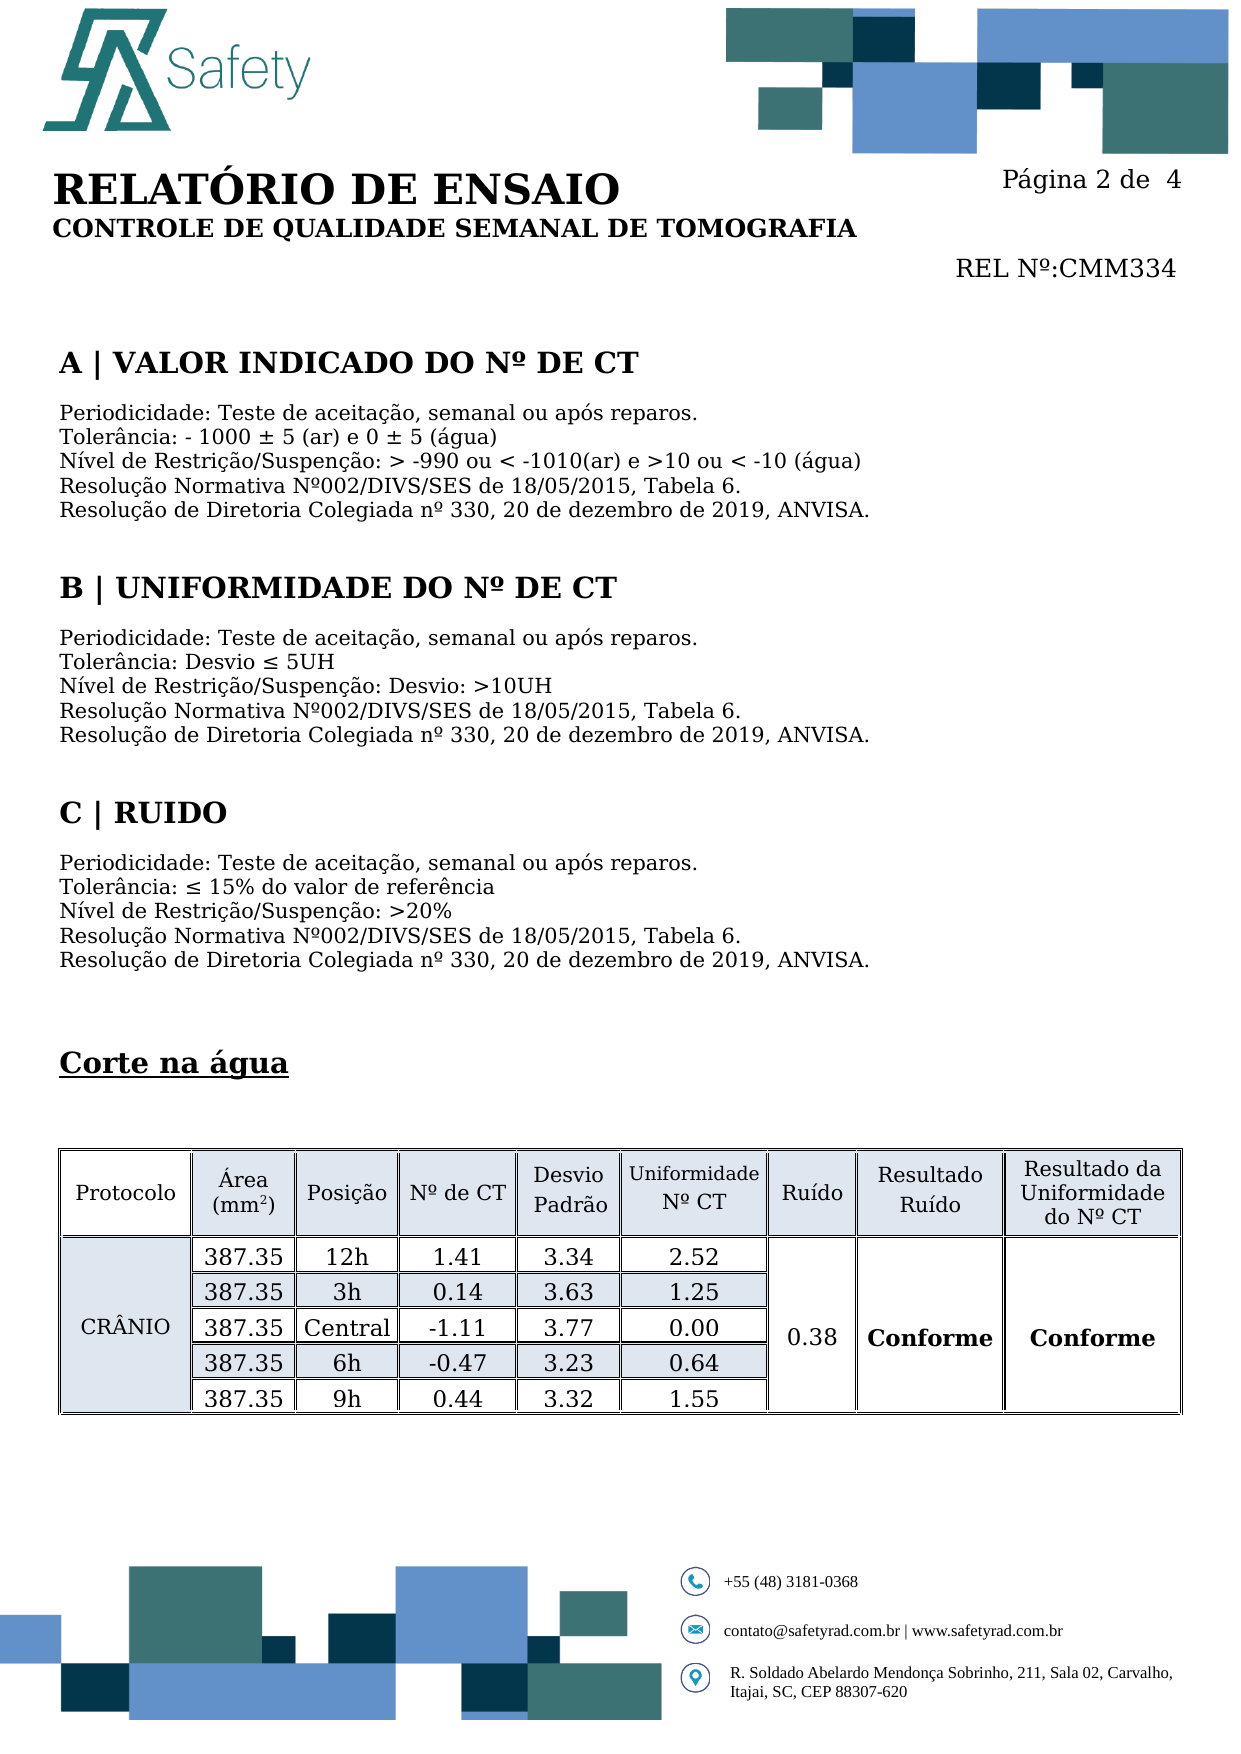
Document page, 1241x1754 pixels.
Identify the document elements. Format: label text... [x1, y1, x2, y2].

table_cell 3.77 [518, 1309, 619, 1341]
table_cell 387.35 [193, 1274, 294, 1306]
text Nível de Restrição/Suspenção: > -990 ou < -1010(ar) e >10 ou < -10 (água) [59, 449, 1228, 474]
table_cell 3.23 [518, 1345, 619, 1377]
picture [725, 8, 1229, 154]
table_cell 0.44 [399, 1377, 517, 1412]
table_cell CRÂNIO [59, 1235, 192, 1412]
table_header Uniformidade Nº CT [620, 1149, 768, 1235]
picture [680, 1614, 710, 1644]
table_cell 387.35 [193, 1345, 294, 1377]
table_cell 2.52 [622, 1238, 766, 1271]
table_cell 387.35 [193, 1309, 294, 1341]
text Periodicidade: Teste de aceitação, semanal ou após reparos. [59, 401, 1122, 425]
table_cell 3.34 [518, 1238, 619, 1271]
table_cell 1.25 [622, 1274, 766, 1306]
text Periodicidade: Teste de aceitação, semanal ou após reparos. [59, 851, 1122, 875]
table_header Nº de CT [399, 1149, 517, 1235]
picture [680, 1663, 710, 1693]
table_header Resultado Ruído [856, 1149, 1004, 1235]
picture [680, 1566, 710, 1596]
text C | RUIDO [59, 796, 1122, 830]
text Corte na água [59, 1046, 1228, 1081]
text Tolerância: - 1000 ± 5 (ar) e 0 ± 5 (água) [59, 425, 1228, 449]
table_cell 387.35 [192, 1380, 295, 1412]
table_cell Conforme [856, 1235, 1004, 1412]
text Tolerância: Desvio ≤ 5UH [59, 650, 1228, 674]
picture [42, 8, 311, 131]
text Resolução de Diretoria Colegiada nº 330, 20 de dezembro de 2019, ANVISA. [59, 723, 1122, 747]
table_cell 0.64 [622, 1345, 766, 1377]
table_cell 3h [297, 1274, 397, 1306]
table_cell Conforme [1004, 1235, 1181, 1412]
table_header Ruído [768, 1151, 856, 1235]
text Periodicidade: Teste de aceitação, semanal ou após reparos. [59, 626, 1122, 650]
text Resolução Normativa Nº002/DIVS/SES de 18/05/2015, Tabela 6. [59, 924, 1122, 948]
picture [0, 1566, 662, 1720]
table_cell 3.32 [517, 1380, 620, 1412]
text Nível de Restrição/Suspenção: Desvio: >10UH [59, 674, 1228, 699]
text A | VALOR INDICADO DO Nº DE CT [59, 346, 1122, 380]
table_cell 0.38 [768, 1238, 856, 1412]
table_cell 12h [297, 1238, 397, 1271]
table_header Protocolo [59, 1149, 192, 1235]
text Resolução Normativa Nº002/DIVS/SES de 18/05/2015, Tabela 6. [59, 699, 1122, 723]
table_cell 387.35 [193, 1238, 294, 1271]
table_cell 1.41 [400, 1238, 515, 1271]
table_cell -0.47 [400, 1345, 515, 1377]
text Resolução de Diretoria Colegiada nº 330, 20 de dezembro de 2019, ANVISA. [59, 948, 1122, 972]
table_cell Central [297, 1309, 397, 1341]
table_cell 6h [297, 1345, 397, 1377]
table_header Posição [295, 1149, 399, 1235]
table_cell 1.55 [620, 1377, 768, 1412]
table_cell 3.63 [518, 1274, 619, 1306]
table_cell 9h [295, 1377, 399, 1412]
table_header Resultado da Uniformidade do Nº CT [1004, 1151, 1180, 1235]
text Nível de Restrição/Suspenção: >20% [59, 899, 1228, 924]
text Resolução Normativa Nº002/DIVS/SES de 18/05/2015, Tabela 6. [59, 474, 1122, 498]
text Resolução de Diretoria Colegiada nº 330, 20 de dezembro de 2019, ANVISA. [59, 498, 1122, 522]
text Tolerância: ≤ 15% do valor de referência [59, 875, 1228, 899]
table_cell 0.00 [622, 1309, 766, 1341]
table_header Área (mm2) [192, 1151, 295, 1235]
table_header Desvio Padrão [517, 1151, 620, 1235]
text B | UNIFORMIDADE DO Nº DE CT [59, 571, 1122, 605]
table_cell 0.14 [400, 1274, 515, 1306]
table_cell -1.11 [400, 1309, 515, 1341]
